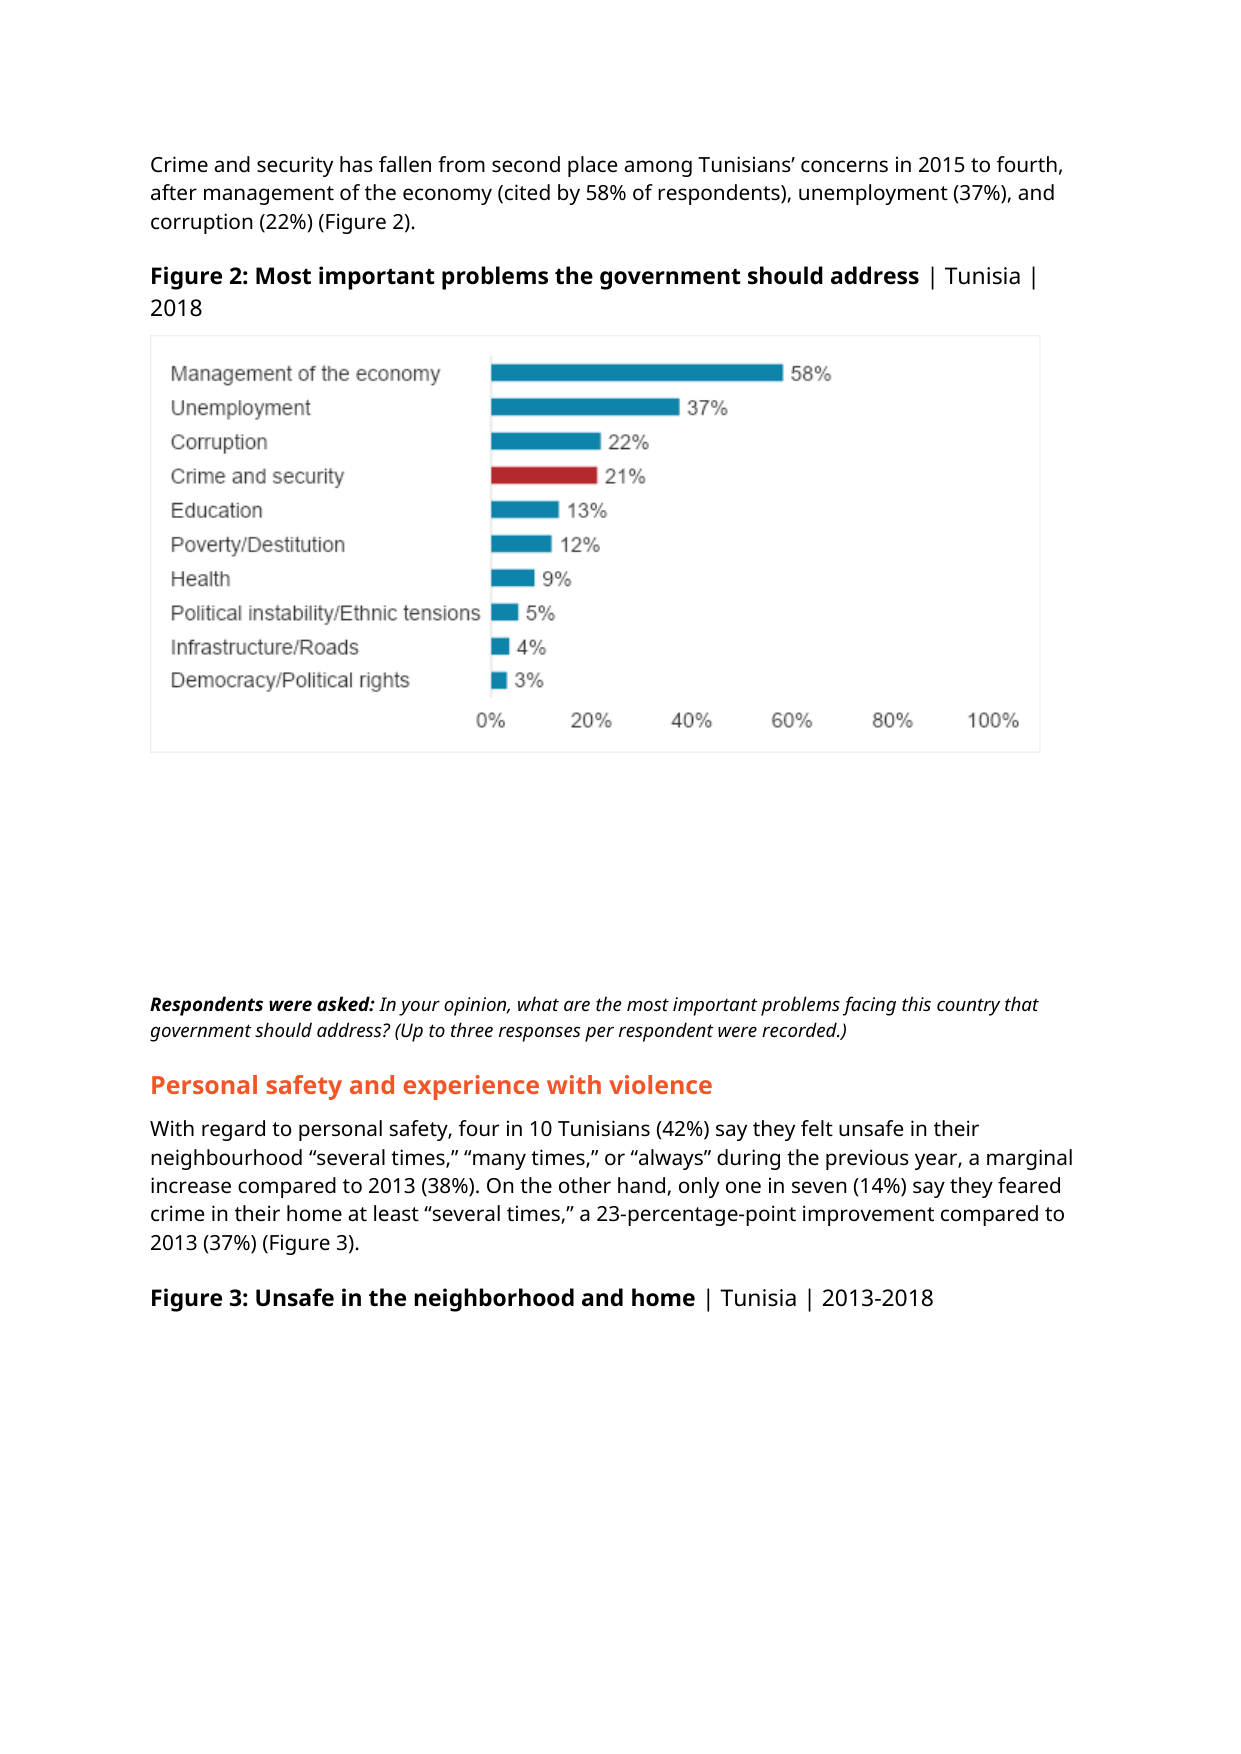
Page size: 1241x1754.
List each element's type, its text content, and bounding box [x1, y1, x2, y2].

text Personal safety and experience with violence [150, 1068, 1090, 1102]
text With regard to personal safety, four in 10 Tunisians (42%) say they felt unsafe in their neighbourhood “several times,” “many times,” or “always” during the previous year, a marginal increase compared to 2013 (38%). On the other hand, only one in seven (14%) say they feared crime in their home at least “several times,” a 23-percentage-point improvement compared to 2013 (37%) (Figure 3). [150, 1114, 1090, 1256]
text Respondents were asked: In your opinion, what are the most important problems facing this country that government should address? (Up to three responses per respondent were recorded.) [150, 992, 1090, 1043]
picture [150, 335, 1041, 753]
text Figure 2: Most important problems the government should address | Tunisia | 2018 [150, 260, 1090, 323]
text Crime and security has fallen from second place among Tunisians’ concerns in 2015 to fourth, after management of the economy (cited by 58% of respondents), unemployment (37%), and corruption (22%) (Figure 2). [150, 150, 1090, 235]
text Figure 3: Unsafe in the neighborhood and home | Tunisia | 2013-2018 [150, 1281, 1090, 1313]
